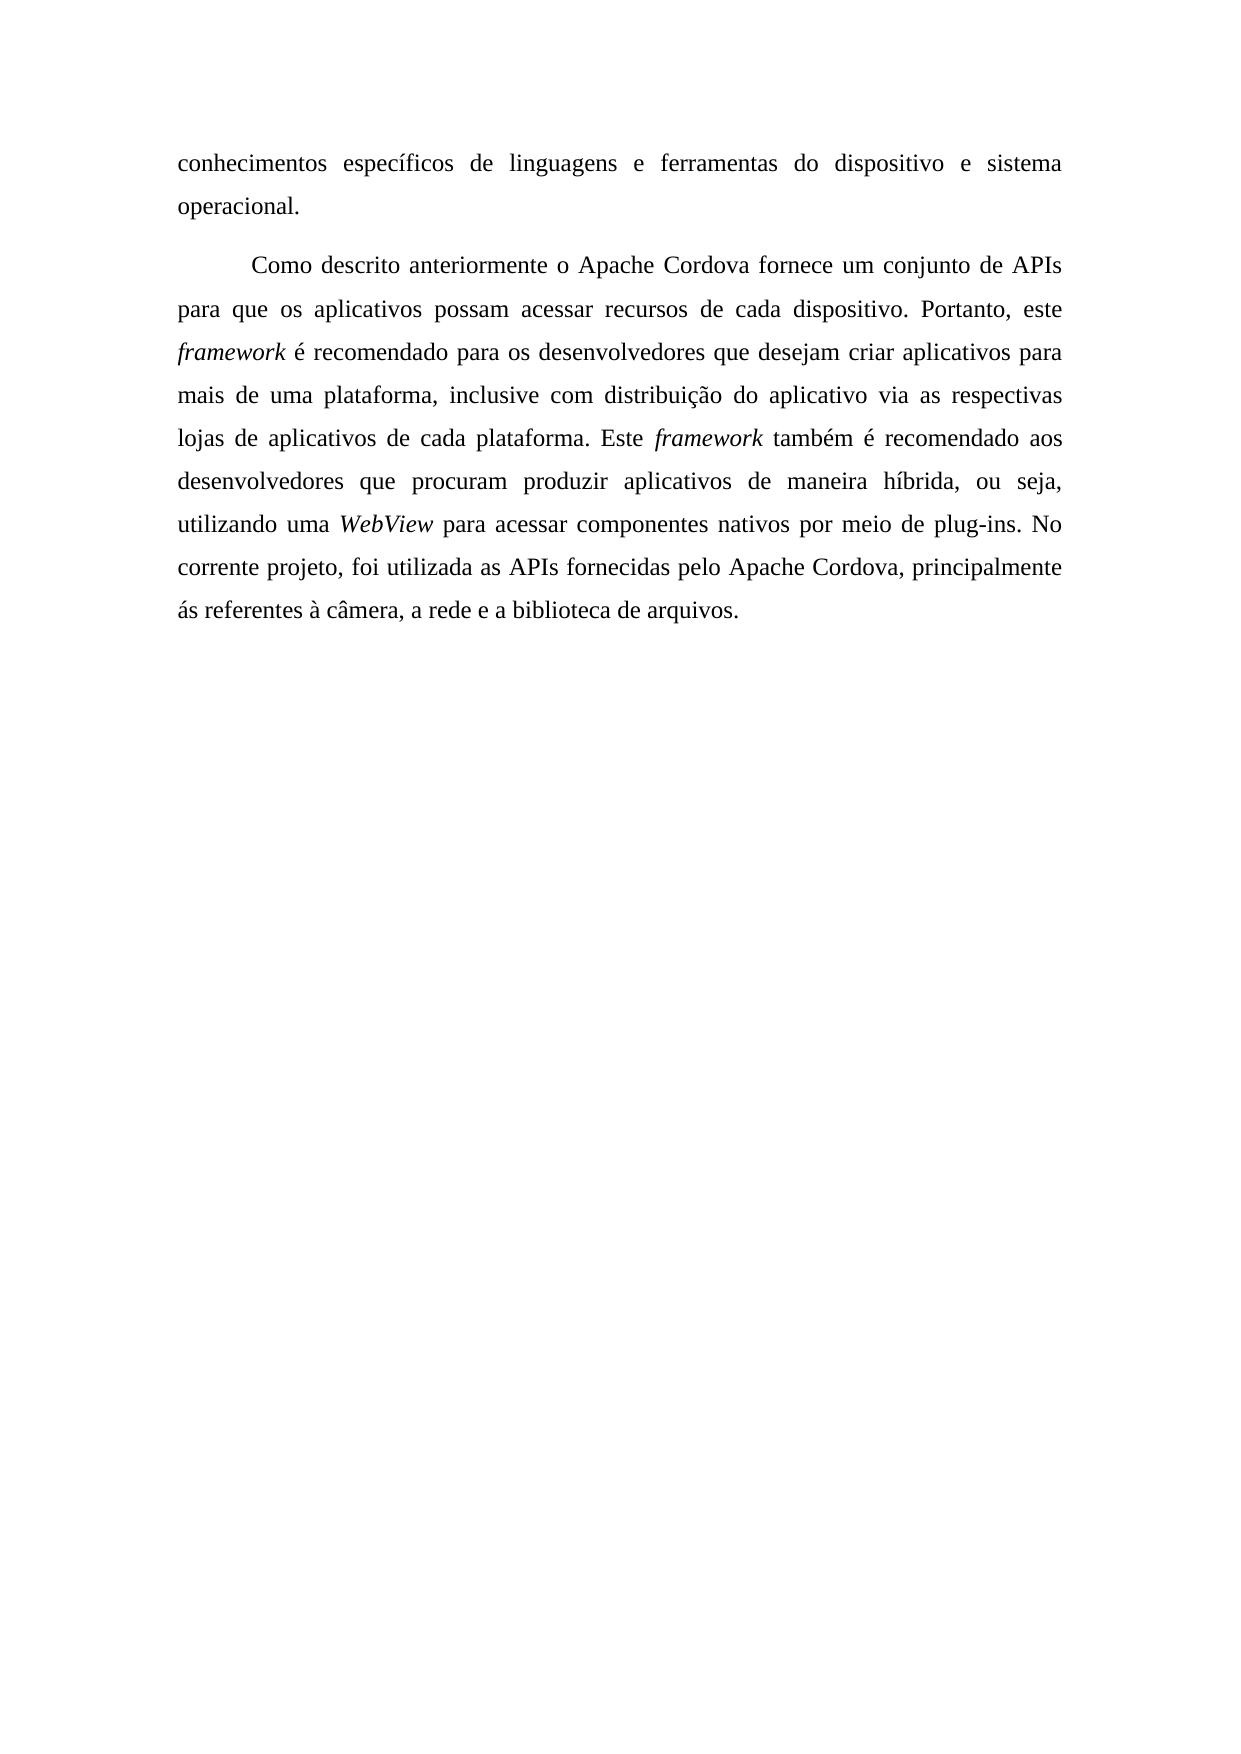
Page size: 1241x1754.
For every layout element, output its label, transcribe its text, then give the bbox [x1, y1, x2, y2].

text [177, 148, 1063, 219]
text Como descrito anteriormente o Apache Cordova fornece um conjunto de APIs para que os aplicativos possam acessar recursos de cada dispositivo. Portanto, este framework é recomendado para os desenvolvedores que desejam criar aplicativos para mais de uma plataforma, inclusive com distribuição do aplicativo via as respectivas lojas de aplicativos de cada plataforma. Este framework também é recomendado aos desenvolvedores que procuram produzir aplicativos de maneira híbrida, ou seja, utilizando uma WebView para acessar componentes nativos por meio de plug-ins. No corrente projeto, foi utilizada as APIs fornecidas pelo Apache Cordova, principalmente ás referentes à câmera, a rede e a biblioteca de arquivos. [177, 251, 1063, 624]
